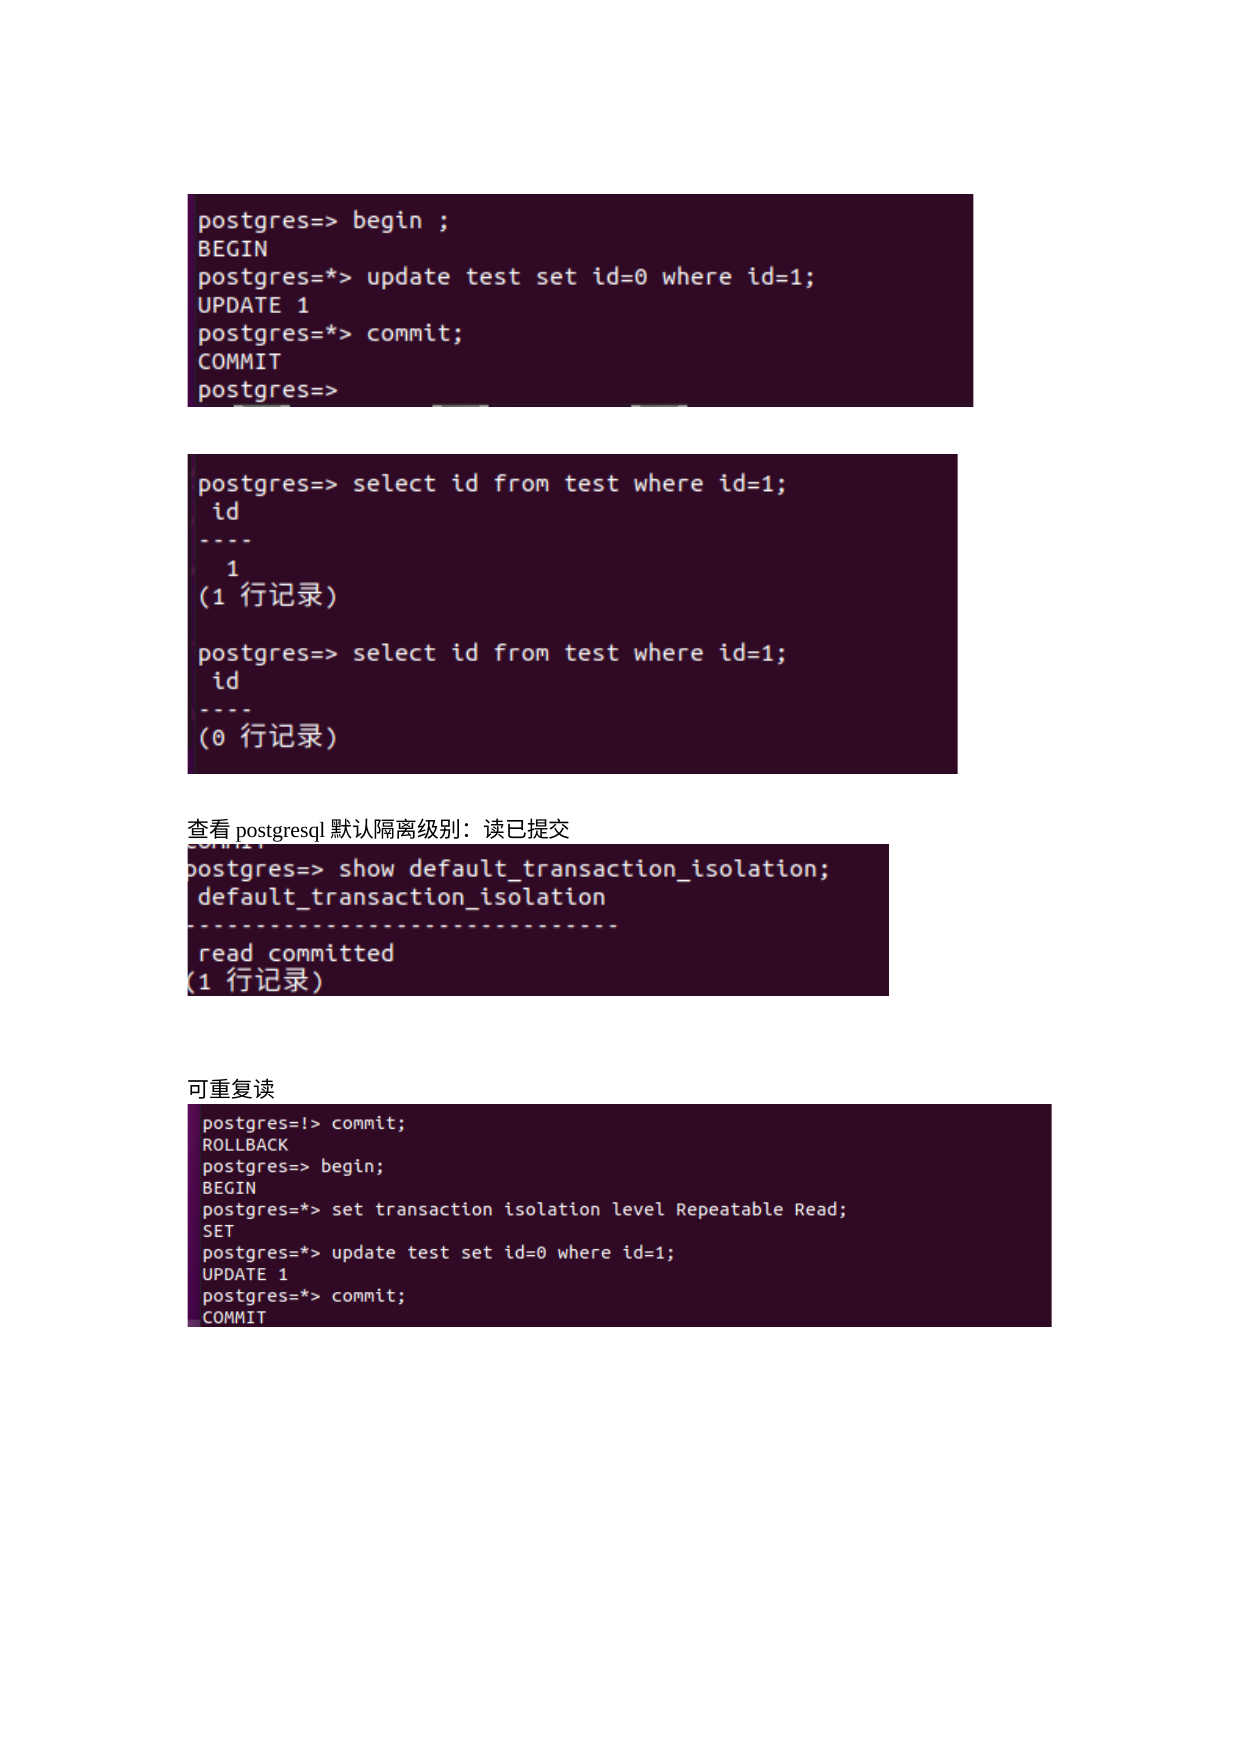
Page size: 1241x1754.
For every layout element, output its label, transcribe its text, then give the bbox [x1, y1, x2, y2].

picture [187, 1104, 1052, 1327]
text 查看postgresql默认隔离级别：读已提交 [187, 812, 1053, 844]
picture [187, 844, 889, 996]
text 可重复读 [187, 1072, 1053, 1104]
picture [187, 194, 974, 407]
picture [187, 454, 958, 774]
